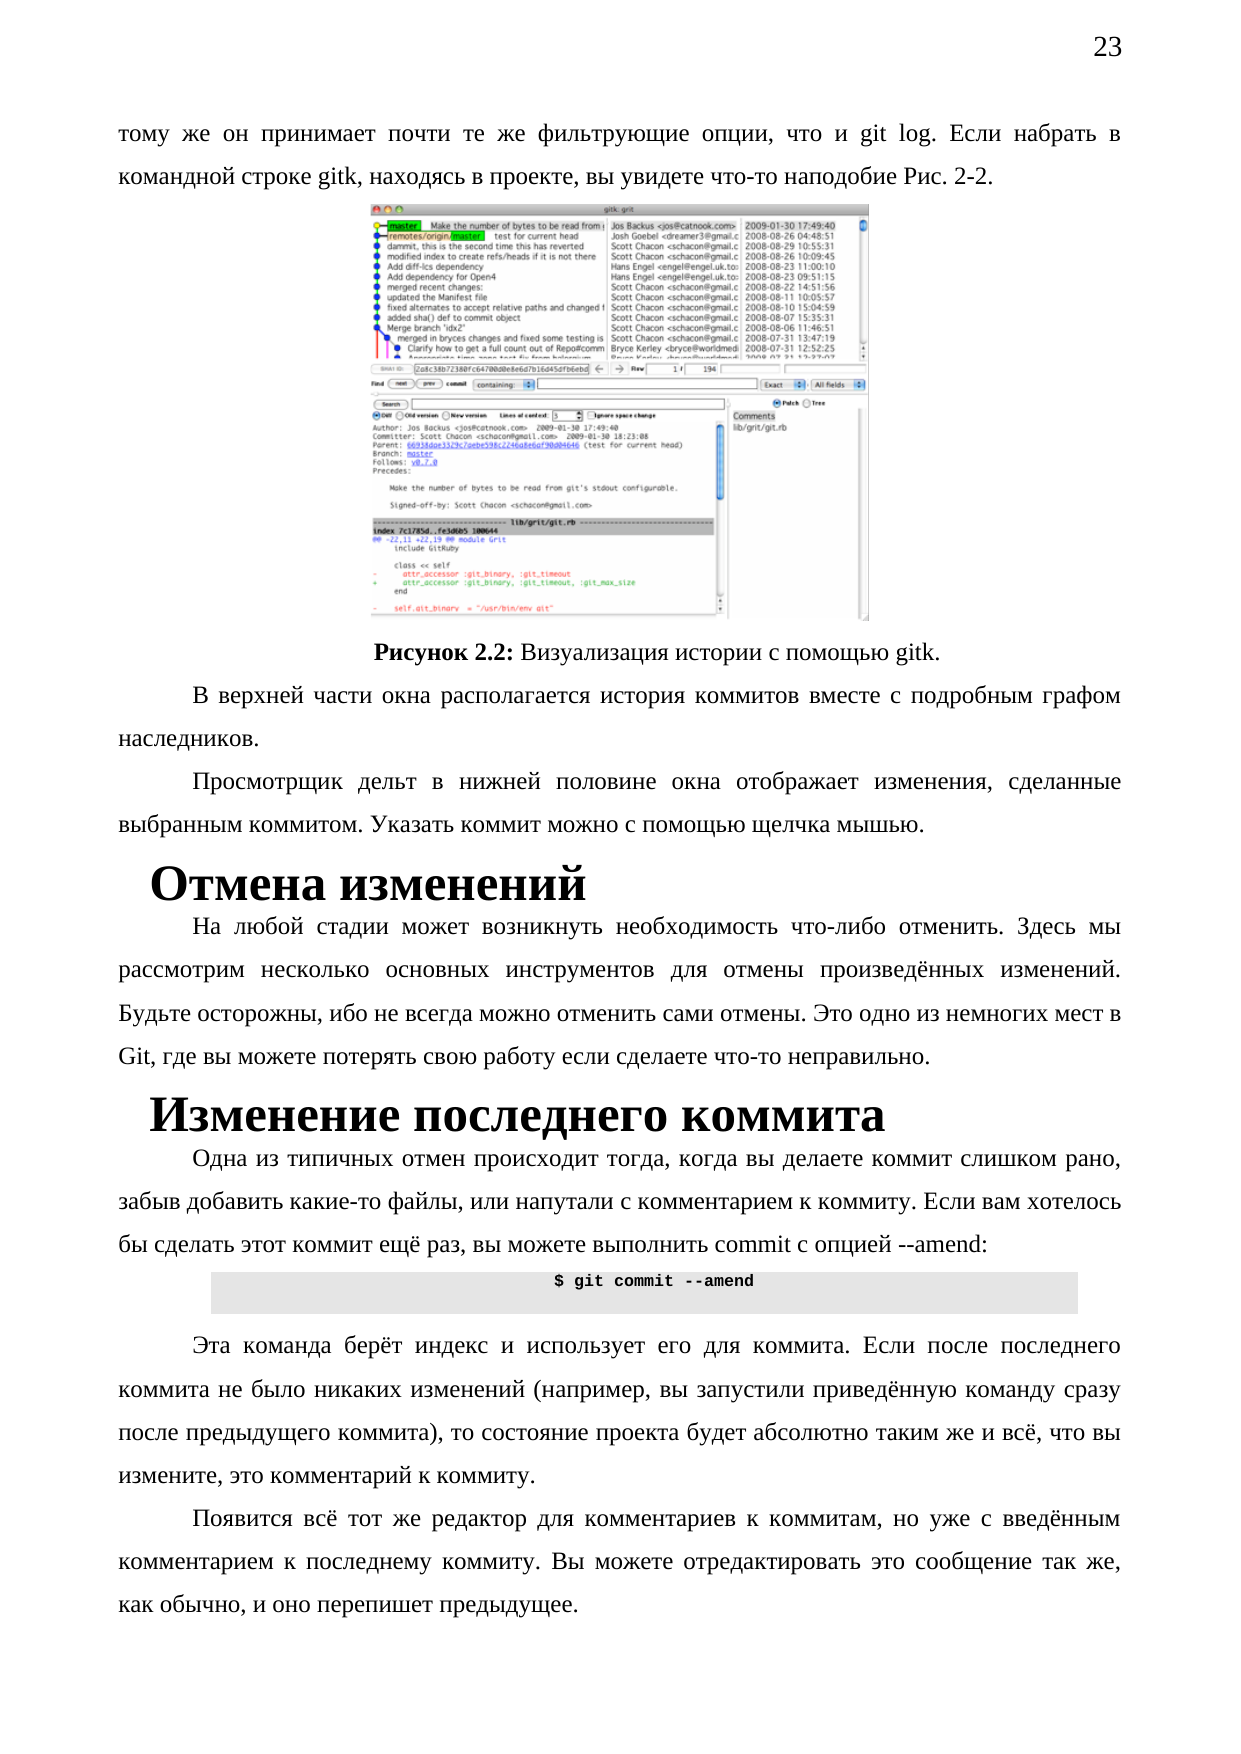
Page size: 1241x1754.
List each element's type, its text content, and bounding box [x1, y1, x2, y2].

text Просмотрщик дельт в нижней половине окна отображает изменения, сделанные выбранным коммитом. Указать коммит можно с помощью щелчка мышью. [118, 766, 1122, 838]
subtitle Изменение последнего коммита [149, 1084, 1122, 1143]
text Появится всё тот же редактор для комментариев к коммитам, но уже с введённым комментарием к последнему коммиту. Вы можете отредактировать это сообщение так же, как обычно, и оно перепишет предыдущее. [118, 1503, 1122, 1618]
subtitle Отмена изменений [149, 853, 1122, 911]
text Эта команда берёт индекс и использует его для коммита. Если после последнего коммита не было никаких изменений (например, вы запустили приведённую команду сразу после предыдущего коммита), то состояние проекта будет абсолютно таким же и всё, что вы измените, это комментарий к коммиту. [118, 1331, 1122, 1489]
text В верхней части окна располагается история коммитов вместе с подробным графом наследников. [118, 680, 1122, 752]
text Рисунок 2.2: Визуализация истории с помощью gitk. [118, 637, 1122, 666]
picture [370, 204, 870, 621]
text На любой стадии может возникнуть необходимость что-либо отменить. Здесь мы рассмотрим несколько основных инструментов для отмены произведённых изменений. Будьте осторожны, ибо не всегда можно отменить сами отмены. Это одно из немногих мест в Git, где вы можете потерять свою работу если сделаете что-то неправильно. [118, 911, 1122, 1069]
text Одна из типичных отмен происходит тогда, когда вы делаете коммит слишком рано, забыв добавить какие-то файлы, или напутали с комментарием к коммиту. Если вам хотелось бы сделать этот коммит ещё раз, вы можете выполнить commit с опцией --amend: [118, 1143, 1122, 1258]
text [118, 118, 1122, 190]
